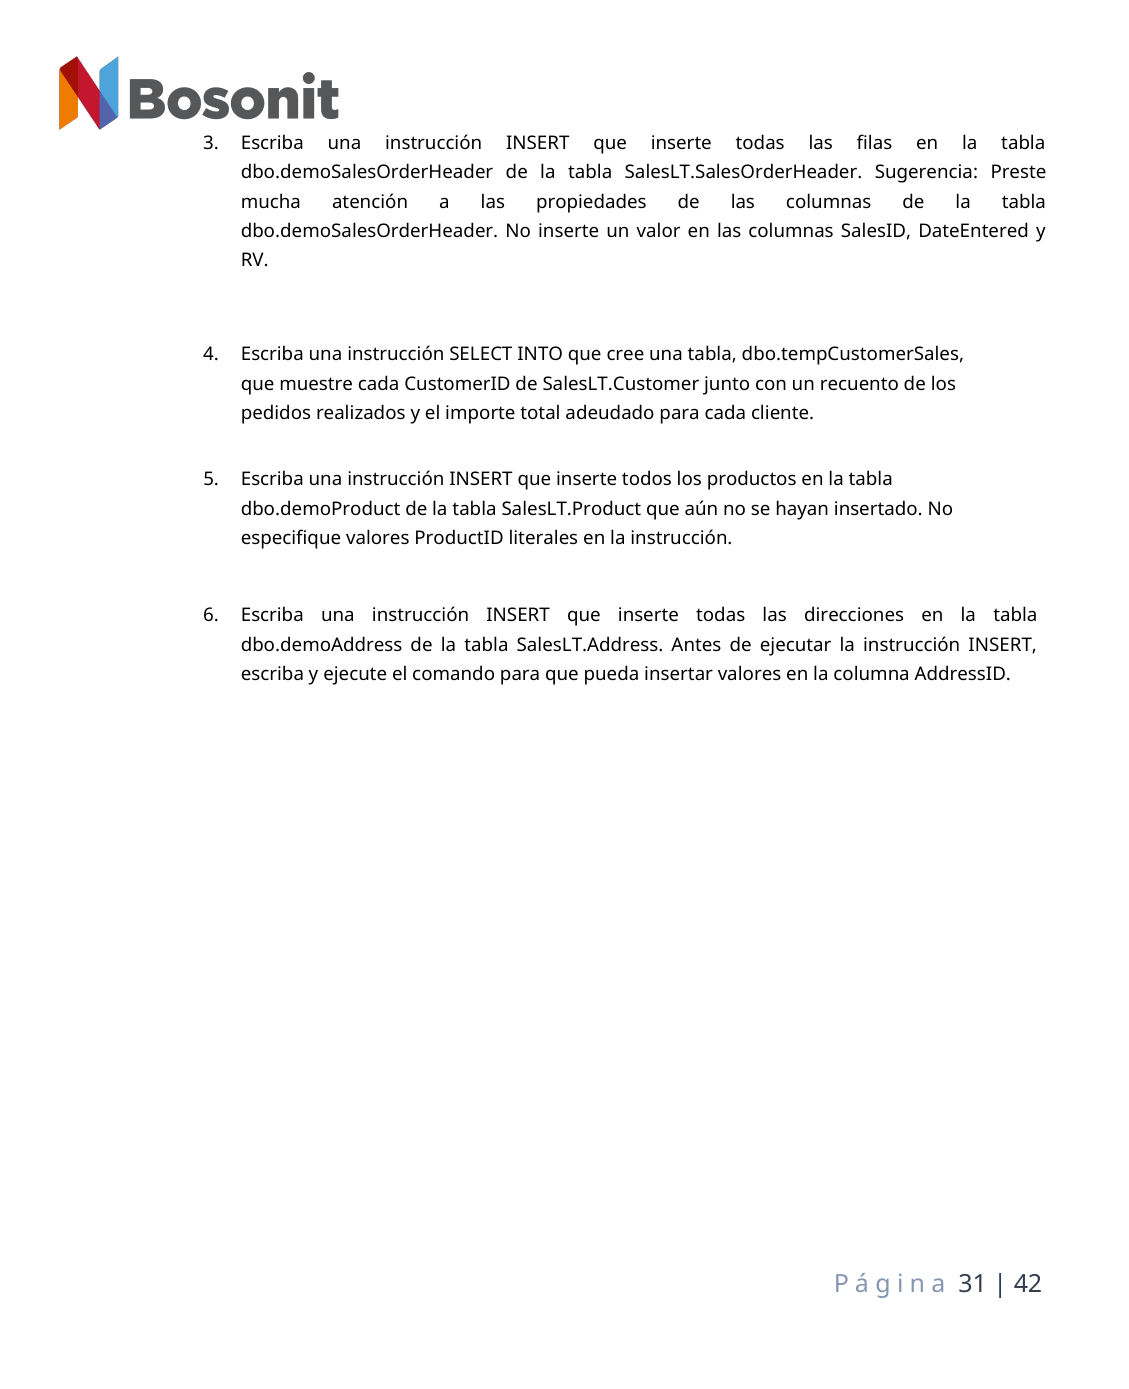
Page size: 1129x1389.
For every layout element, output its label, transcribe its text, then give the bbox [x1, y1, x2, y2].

picture [59, 56, 339, 130]
list Escriba una instrucción INSERT que inserte todos los productos en la tabla dbo.demoProduct de la tabla SalesLT.Product que aún no se hayan insertado. No especifique valores ProductID literales en la instrucción. [203, 465, 1050, 550]
list Escriba una instrucción INSERT que inserte todas las direcciones en la tabla dbo.demoAddress de la tabla SalesLT.Address. Antes de ejecutar la instrucción INSERT, escriba y ejecute el comando para que pueda insertar valores en la columna AddressID. [203, 602, 1038, 686]
list Escriba una instrucción INSERT que inserte todas las filas en la tabla dbo.demoSalesOrderHeader de la tabla SalesLT.SalesOrderHeader. Sugerencia: Preste mucha atención a las propiedades de las columnas de la tabla dbo.demoSalesOrderHeader. No inserte un valor en las columnas SalesID, DateEntered y RV. [203, 129, 1047, 272]
list Escriba una instrucción SELECT INTO que cree una tabla, dbo.tempCustomerSales, que muestre cada CustomerID de SalesLT.Customer junto con un recuento de los pedidos realizados y el importe total adeudado para cada cliente. [203, 340, 999, 425]
